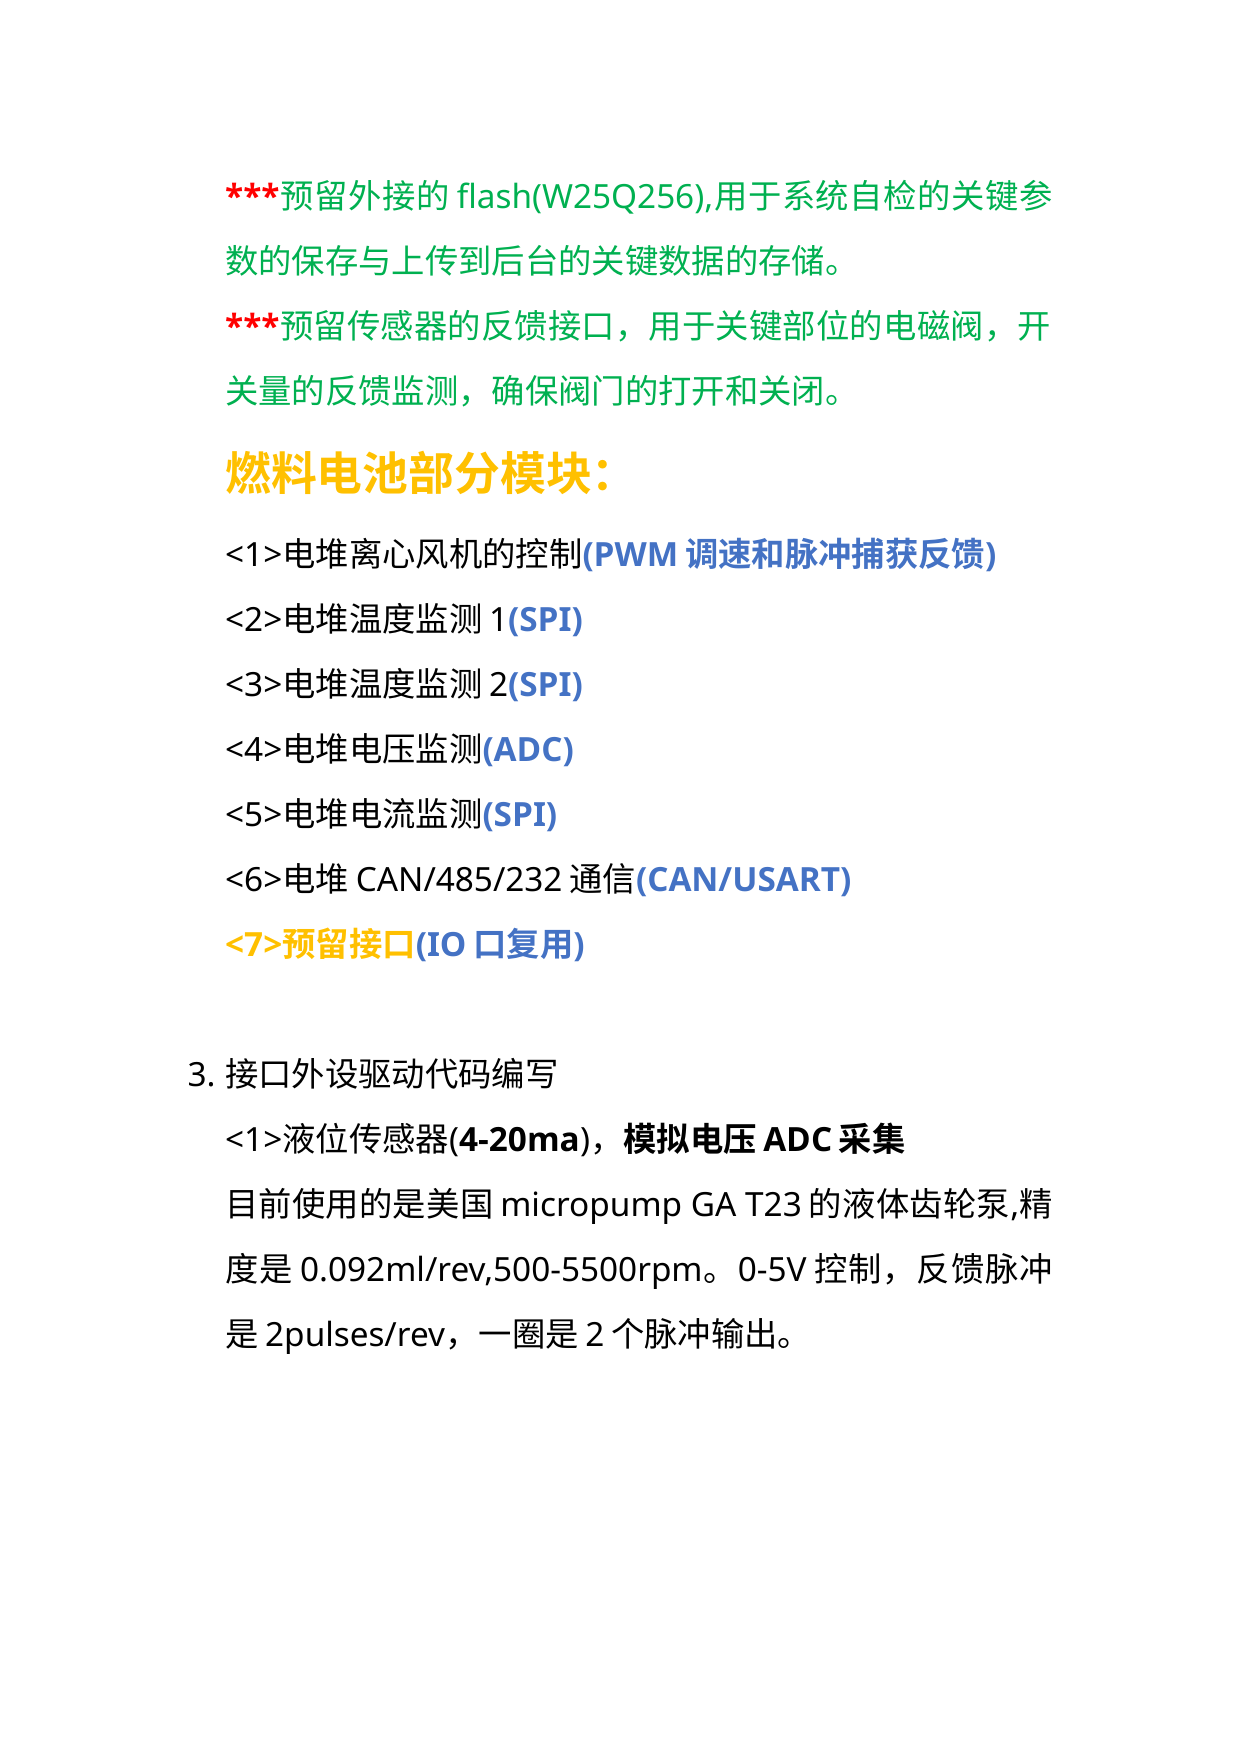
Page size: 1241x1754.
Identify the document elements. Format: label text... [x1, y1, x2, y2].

list <5>电堆电流监测(SPI) [225, 779, 1053, 844]
list <2>电堆温度监测1(SPI) [225, 584, 1053, 649]
list <7>预留接口(IO口复用) [225, 909, 1053, 974]
list <3>电堆温度监测2(SPI) [225, 649, 1053, 714]
list 燃料电池部分模块： [225, 422, 1053, 519]
list ***预留外接的flash(W25Q256),用于系统自检的关键参数的保存与上传到后台的关键数据的存储。 [225, 162, 1053, 292]
list ***预留传感器的反馈接口，用于关键部位的电磁阀，开关量的反馈监测，确保阀门的打开和关闭。 [225, 292, 1053, 422]
list 接口外设驱动代码编写 [187, 1039, 1053, 1104]
list 目前使用的是美国micropump GA T23的液体齿轮泵,精度是0.092ml/rev,500-5500rpm。0-5V控制，反馈脉冲是2pulses/rev，一圈是2个脉冲输出。 [225, 1169, 1053, 1364]
list <4>电堆电压监测(ADC) [225, 714, 1053, 779]
list <6>电堆CAN/485/232通信(CAN/USART) [225, 844, 1053, 909]
list <1>液位传感器(4-20ma)，模拟电压ADC采集 [225, 1104, 1053, 1169]
list <1>电堆离心风机的控制(PWM调速和脉冲捕获反馈) [225, 519, 1053, 584]
